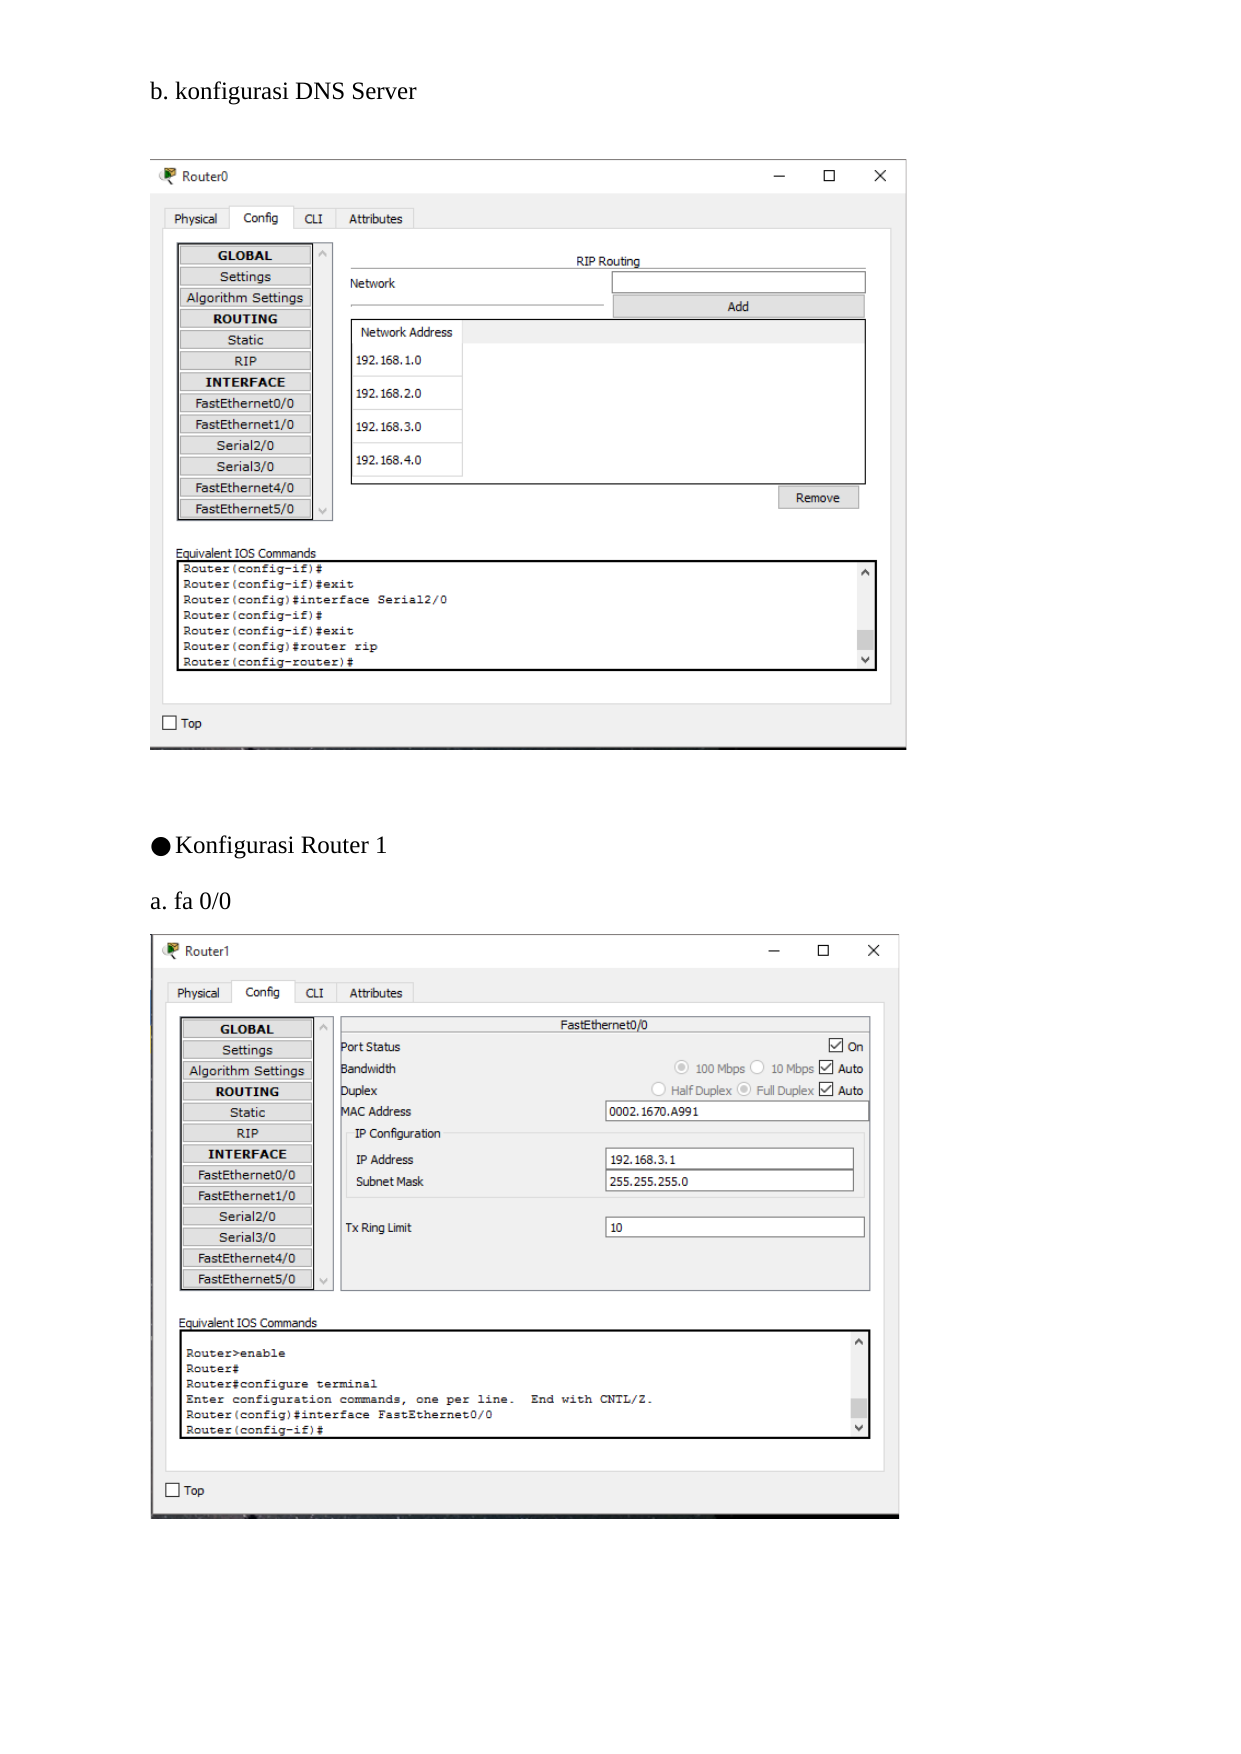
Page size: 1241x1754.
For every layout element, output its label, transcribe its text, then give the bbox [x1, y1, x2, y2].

list fa 0/0 [150, 886, 1101, 915]
picture [150, 934, 900, 1519]
picture [150, 159, 907, 750]
list Konfigurasi Router 1 [150, 816, 1101, 867]
